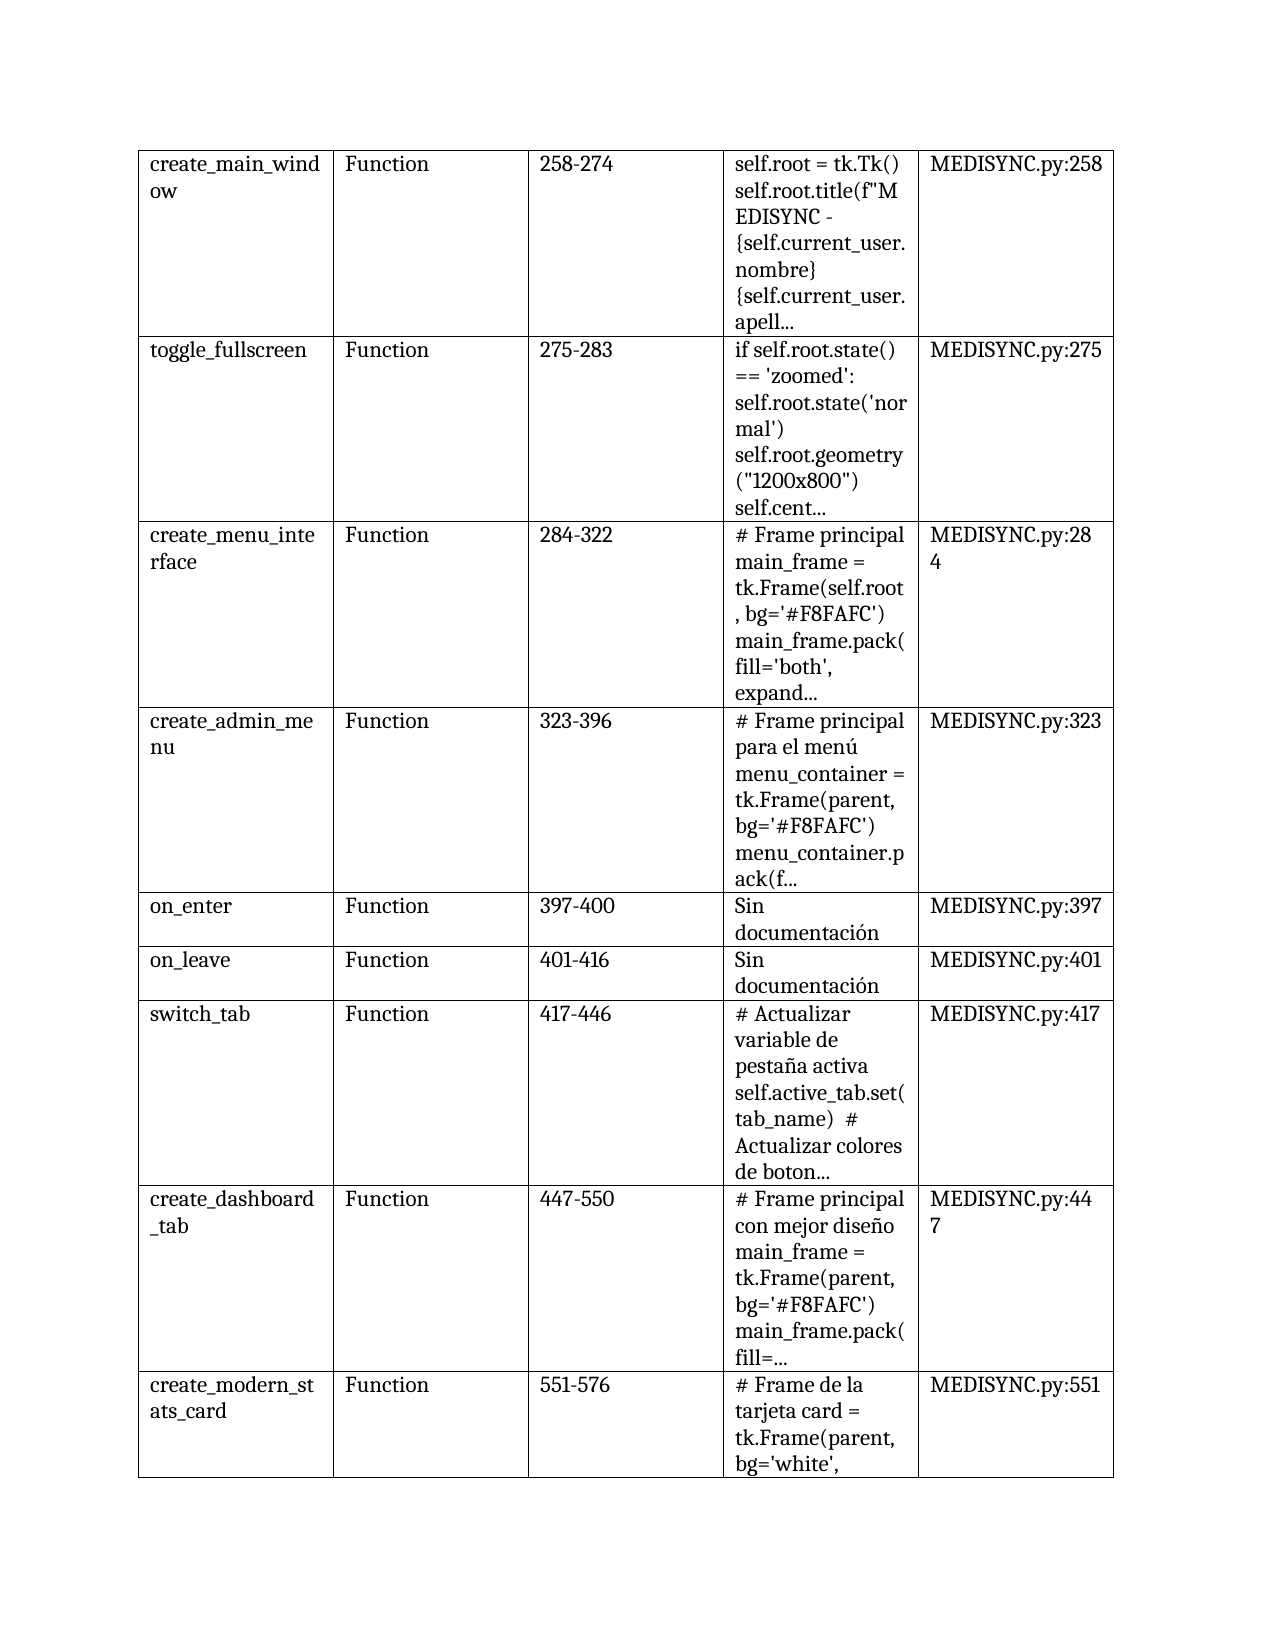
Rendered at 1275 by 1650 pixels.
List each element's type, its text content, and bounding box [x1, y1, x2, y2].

table_cell MEDISYNC.py:284 [919, 522, 1113, 707]
table_cell 284-322 [529, 522, 723, 707]
table_cell 401-416 [529, 947, 723, 999]
table_cell 258-274 [529, 151, 723, 336]
table_cell Function [334, 1372, 528, 1477]
table_cell on_leave [139, 947, 333, 999]
table_cell Sin documentación [724, 947, 918, 999]
table_cell MEDISYNC.py:417 [919, 1001, 1113, 1185]
table_cell MEDISYNC.py:401 [919, 947, 1113, 999]
table_cell Function [334, 1186, 528, 1371]
table_cell Function [334, 1001, 528, 1185]
table_cell MEDISYNC.py:447 [919, 1186, 1113, 1371]
table_cell on_enter [139, 893, 333, 946]
table_cell MEDISYNC.py:551 [919, 1372, 1113, 1477]
table_cell 397-400 [529, 893, 723, 946]
table_cell MEDISYNC.py:258 [919, 151, 1113, 336]
table_cell 323-396 [529, 708, 723, 892]
table_cell create_menu_interface [139, 522, 333, 707]
table_cell # Actualizar variable de pestaña activa self.active_tab.set(tab_name) # Actualizar colores de boton... [724, 1001, 918, 1185]
table_cell Function [334, 947, 528, 999]
table_cell Function [334, 893, 528, 946]
table_cell self.root = tk.Tk() self.root.title(f"MEDISYNC - {self.current_user.nombre} {self.current_user.apell... [724, 151, 918, 336]
table_cell create_main_window [139, 151, 333, 336]
table_cell # Frame principal para el menú menu_container = tk.Frame(parent, bg='#F8FAFC') menu_container.pack(f... [724, 708, 918, 892]
table_cell Function [334, 337, 528, 521]
table_cell MEDISYNC.py:275 [919, 337, 1113, 521]
table_cell # Frame principal con mejor diseño main_frame = tk.Frame(parent, bg='#F8FAFC') main_frame.pack(fill=... [724, 1186, 918, 1371]
table_cell 275-283 [529, 337, 723, 521]
table_cell create_admin_menu [139, 708, 333, 892]
table_cell Sin documentación [724, 893, 918, 946]
table_cell 447-550 [529, 1186, 723, 1371]
table_cell MEDISYNC.py:323 [919, 708, 1113, 892]
table_cell if self.root.state() == 'zoomed': self.root.state('normal') self.root.geometry("1200x800") self.cent... [724, 337, 918, 521]
table_cell # Frame principal main_frame = tk.Frame(self.root, bg='#F8FAFC') main_frame.pack(fill='both', expand... [724, 522, 918, 707]
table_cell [139, 1372, 333, 1477]
table_cell Function [334, 151, 528, 336]
table_cell MEDISYNC.py:397 [919, 893, 1113, 946]
table_cell toggle_fullscreen [139, 337, 333, 521]
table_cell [724, 1372, 918, 1477]
table_cell create_dashboard_tab [139, 1186, 333, 1371]
table_cell Function [334, 522, 528, 707]
table_cell switch_tab [139, 1001, 333, 1185]
table_cell 417-446 [529, 1001, 723, 1185]
table_cell Function [334, 708, 528, 892]
table_cell 551-576 [529, 1372, 723, 1477]
